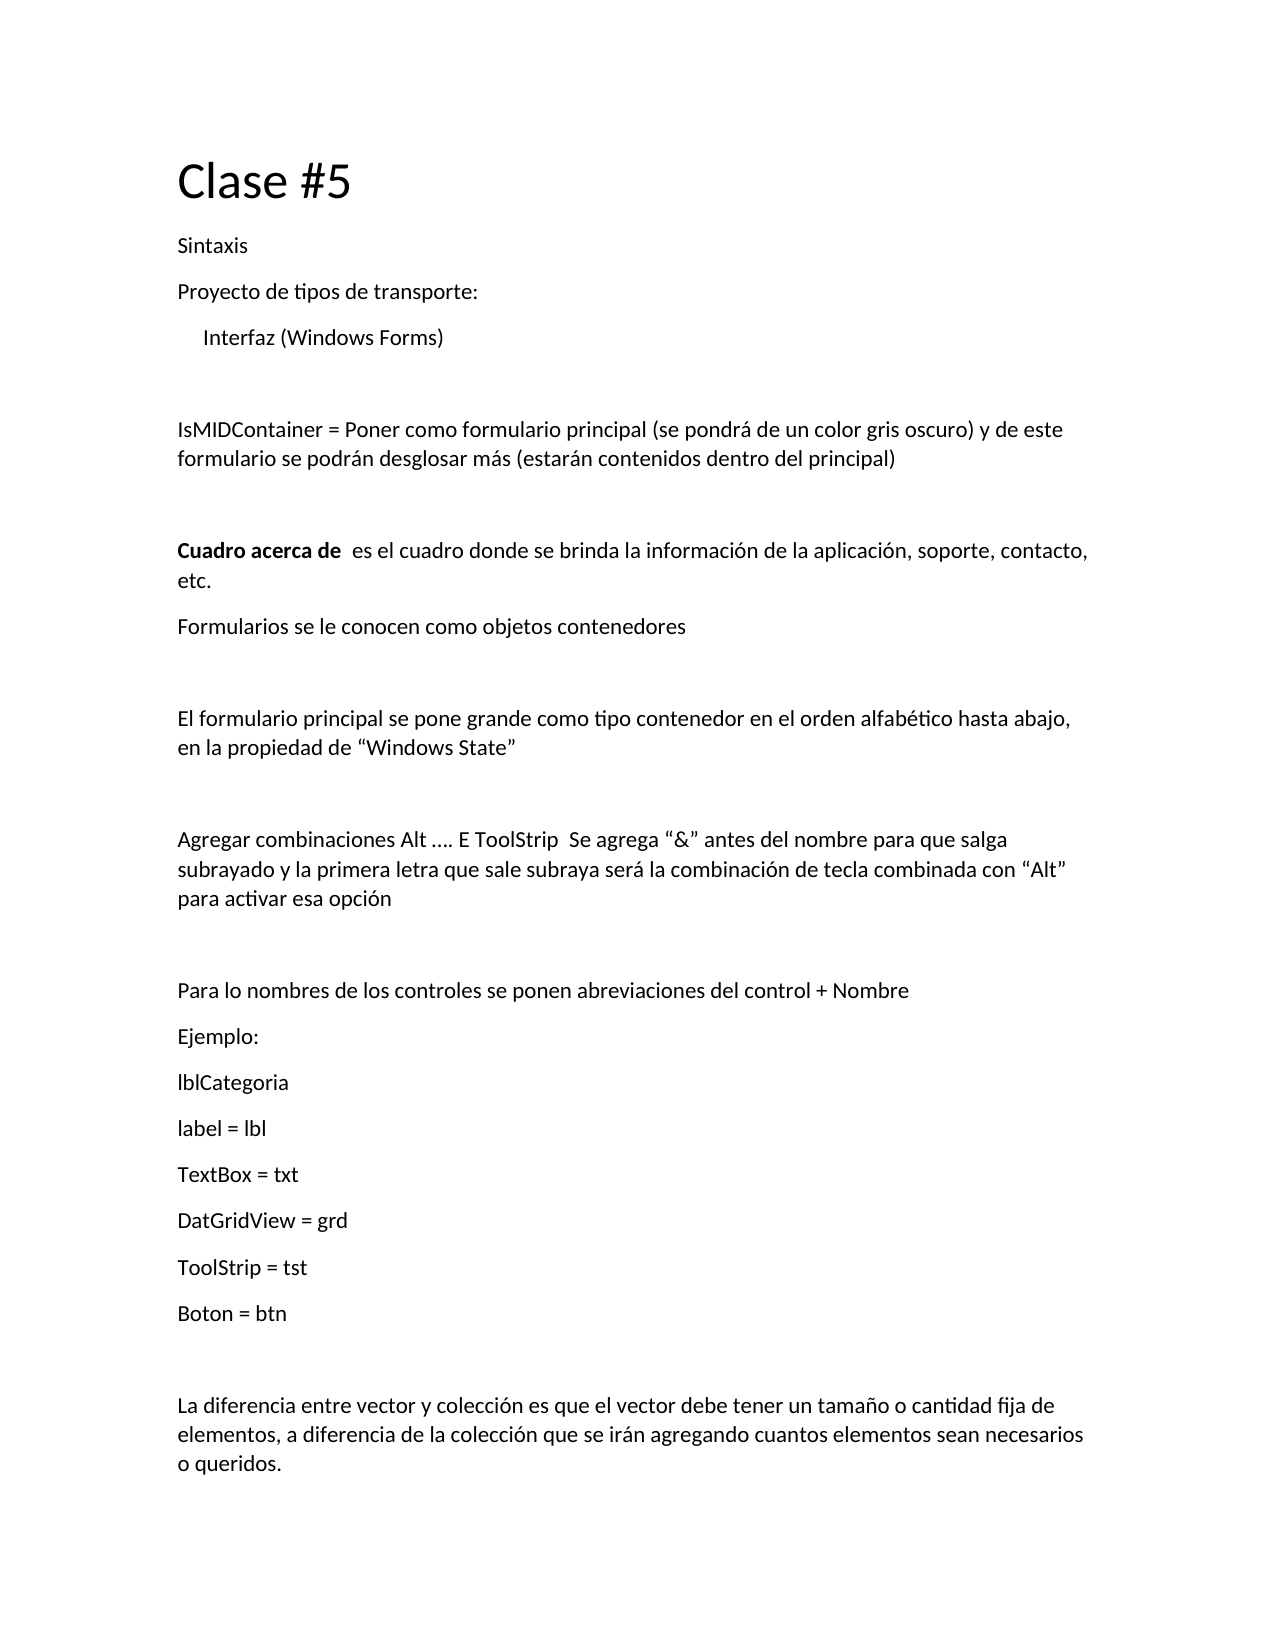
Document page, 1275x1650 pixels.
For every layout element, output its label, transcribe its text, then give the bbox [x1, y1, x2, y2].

text Formularios se le conocen como objetos contenedores [177, 612, 1098, 640]
text Proyecto de tipos de transporte: [177, 277, 1098, 305]
text lblCategoria [177, 1068, 1098, 1096]
text Interfaz (Windows Forms) [177, 323, 1098, 351]
text TextBox = txt [177, 1161, 1098, 1188]
text Agregar combinaciones Alt …. E ToolStrip Se agrega “&” antes del nombre para que salga subrayado y la primera letra que sale subraya será la combinación de tecla combinada con “Alt” para activar esa opción [177, 826, 1098, 912]
text DatGridView = grd [177, 1207, 1098, 1234]
text ToolStrip = tst [177, 1253, 1098, 1281]
text IsMIDContainer = Poner como formulario principal (se pondrá de un color gris oscuro) y de este formulario se podrán desglosar más (estarán contenidos dentro del principal) [177, 415, 1098, 472]
text Cuadro acerca de es el cuadro donde se brinda la información de la aplicación, soporte, contacto, etc. [177, 537, 1098, 594]
text Ejemplo: [177, 1022, 1098, 1050]
text Boton = btn [177, 1299, 1098, 1327]
text El formulario principal se pone grande como tipo contenedor en el orden alfabético hasta abajo, en la propiedad de “Windows State” [177, 704, 1098, 761]
text Clase #5 [177, 148, 1098, 211]
text La diferencia entre vector y colección es que el vector debe tener un tamaño o cantidad fija de elementos, a diferencia de la colección que se irán agregando cuantos elementos sean necesarios o queridos. [177, 1391, 1098, 1477]
text label = lbl [177, 1114, 1098, 1142]
text Para lo nombres de los controles se ponen abreviaciones del control + Nombre [177, 976, 1098, 1004]
text Sintaxis [177, 231, 1098, 259]
